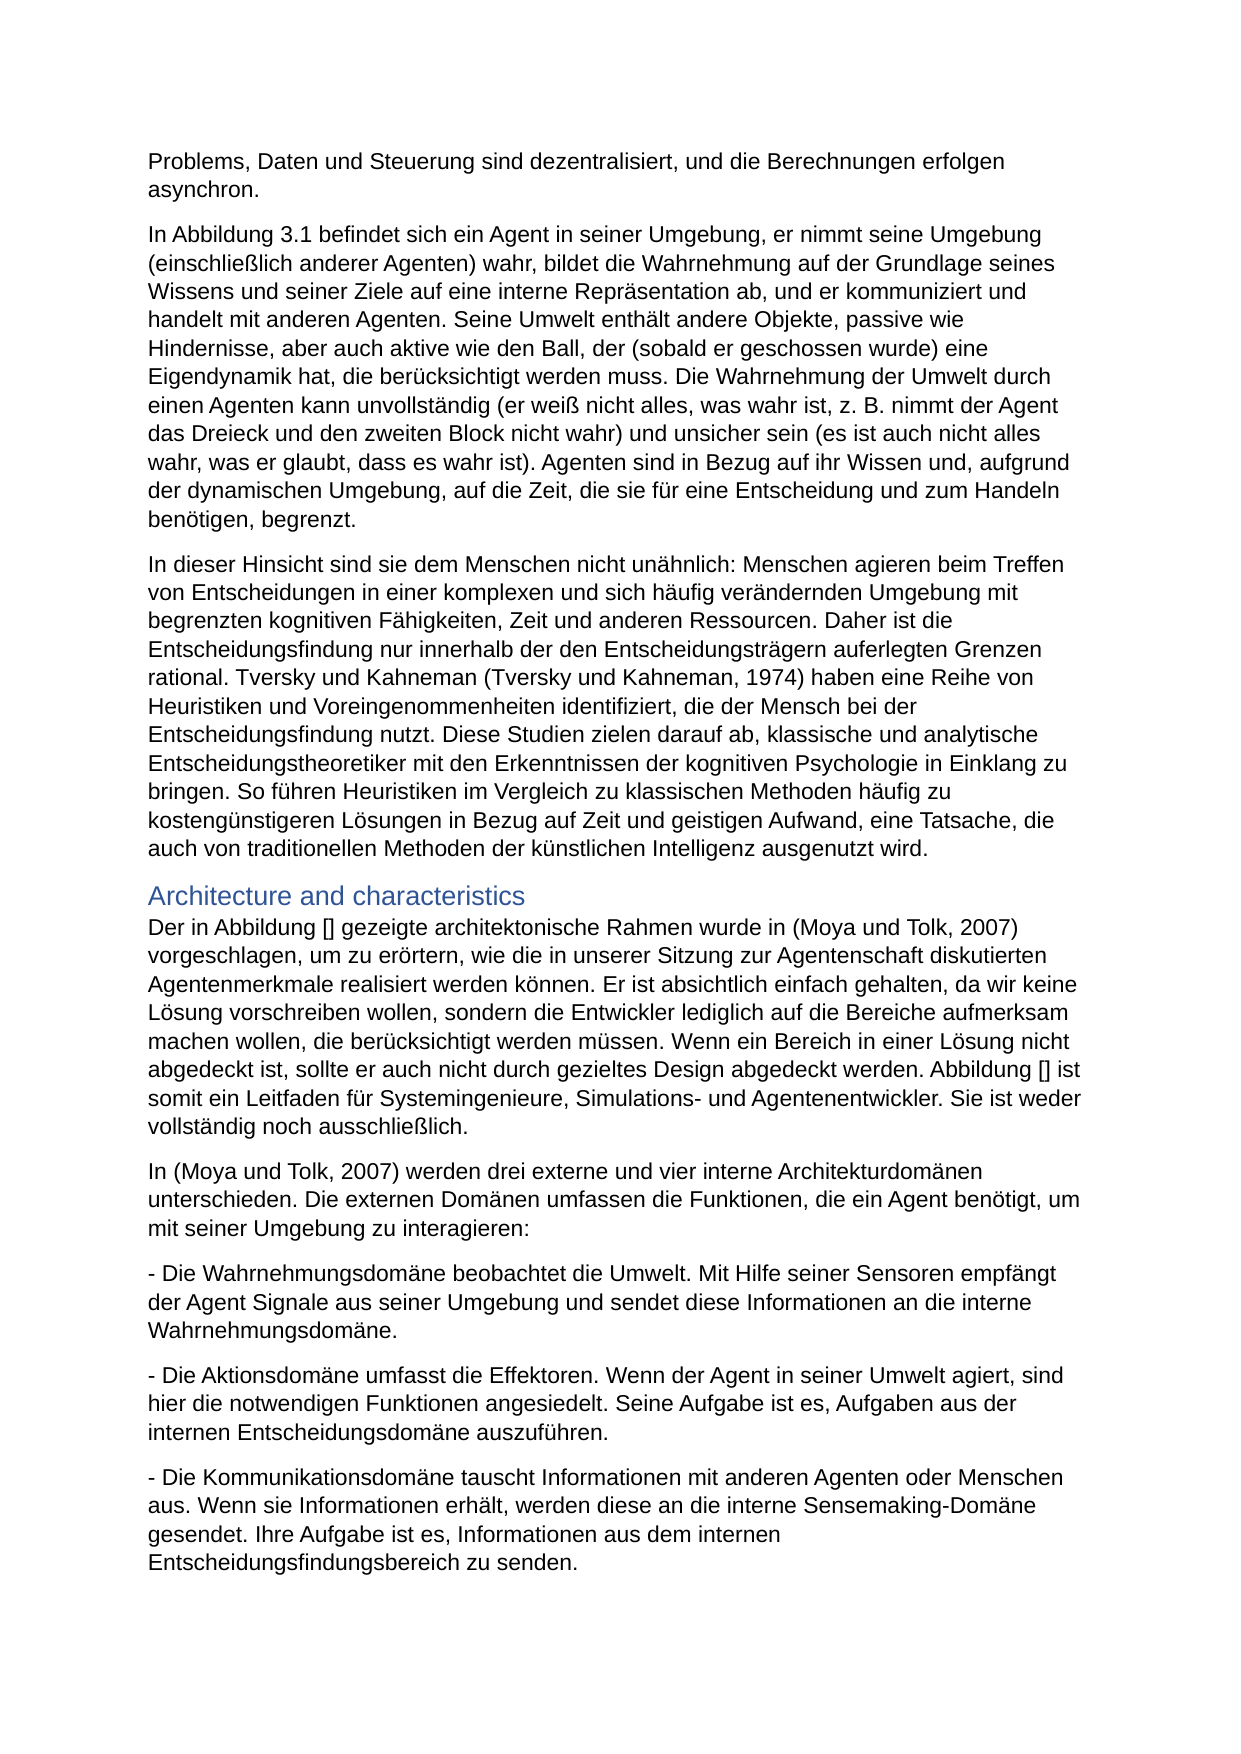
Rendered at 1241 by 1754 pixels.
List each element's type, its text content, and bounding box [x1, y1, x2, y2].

text - Die Wahrnehmungsdomäne beobachtet die Umwelt. Mit Hilfe seiner Sensoren empfängt der Agent Signale aus seiner Umgebung und sendet diese Informationen an die interne Wahrnehmungsdomäne. [148, 1260, 1093, 1343]
text Der in Abbildung [] gezeigte architektonische Rahmen wurde in (Moya und Tolk, 2007) vorgeschlagen, um zu erörtern, wie die in unserer Sitzung zur Agentenschaft diskutierten Agentenmerkmale realisiert werden können. Er ist absichtlich einfach gehalten, da wir keine Lösung vorschreiben wollen, sondern die Entwickler lediglich auf die Bereiche aufmerksam machen wollen, die berücksichtigt werden müssen. Wenn ein Bereich in einer Lösung nicht abgedeckt ist, sollte er auch nicht durch gezieltes Design abgedeckt werden. Abbildung [] ist somit ein Leitfaden für Systemingenieure, Simulations- und Agentenentwickler. Sie ist weder vollständig noch ausschließlich. [148, 914, 1093, 1139]
text In dieser Hinsicht sind sie dem Menschen nicht unähnlich: Menschen agieren beim Treffen von Entscheidungen in einer komplexen und sich häufig verändernden Umgebung mit begrenzten kognitiven Fähigkeiten, Zeit und anderen Ressourcen. Daher ist die Entscheidungsfindung nur innerhalb der den Entscheidungsträgern auferlegten Grenzen rational. Tversky und Kahneman (Tversky und Kahneman, 1974) haben eine Reihe von Heuristiken und Voreingenommenheiten identifiziert, die der Mensch bei der Entscheidungsfindung nutzt. Diese Studien zielen darauf ab, klassische und analytische Entscheidungstheoretiker mit den Erkenntnissen der kognitiven Psychologie in Einklang zu bringen. So führen Heuristiken im Vergleich zu klassischen Methoden häufig zu kostengünstigeren Lösungen in Bezug auf Zeit und geistigen Aufwand, eine Tatsache, die auch von traditionellen Methoden der künstlichen Intelligenz ausgenutzt wird. [148, 551, 1093, 861]
text In Abbildung 3.1 befindet sich ein Agent in seiner Umgebung, er nimmt seine Umgebung (einschließlich anderer Agenten) wahr, bildet die Wahrnehmung auf der Grundlage seines Wissens und seiner Ziele auf eine interne Repräsentation ab, und er kommuniziert und handelt mit anderen Agenten. Seine Umwelt enthält andere Objekte, passive wie Hindernisse, aber auch aktive wie den Ball, der (sobald er geschossen wurde) eine Eigendynamik hat, die berücksichtigt werden muss. Die Wahrnehmung der Umwelt durch einen Agenten kann unvollständig (er weiß nicht alles, was wahr ist, z. B. nimmt der Agent das Dreieck und den zweiten Block nicht wahr) und unsicher sein (es ist auch nicht alles wahr, was er glaubt, dass es wahr ist). Agenten sind in Bezug auf ihr Wissen und, aufgrund der dynamischen Umgebung, auf die Zeit, die sie für eine Entscheidung und zum Handeln benötigen, begrenzt. [148, 221, 1093, 532]
subtitle Architecture and characteristics [148, 880, 1093, 911]
text - Die Aktionsdomäne umfasst die Effektoren. Wenn der Agent in seiner Umwelt agiert, sind hier die notwendigen Funktionen angesiedelt. Seine Aufgabe ist es, Aufgaben aus der internen Entscheidungsdomäne auszuführen. [148, 1362, 1093, 1445]
text - Die Kommunikationsdomäne tauscht Informationen mit anderen Agenten oder Menschen aus. Wenn sie Informationen erhält, werden diese an die interne Sensemaking-Domäne gesendet. Ihre Aufgabe ist es, Informationen aus dem internen Entscheidungsfindungsbereich zu senden. [148, 1464, 1093, 1576]
text In (Moya und Tolk, 2007) werden drei externe und vier interne Architekturdomänen unterschieden. Die externen Domänen umfassen die Funktionen, die ein Agent benötigt, um mit seiner Umgebung zu interagieren: [148, 1158, 1093, 1241]
